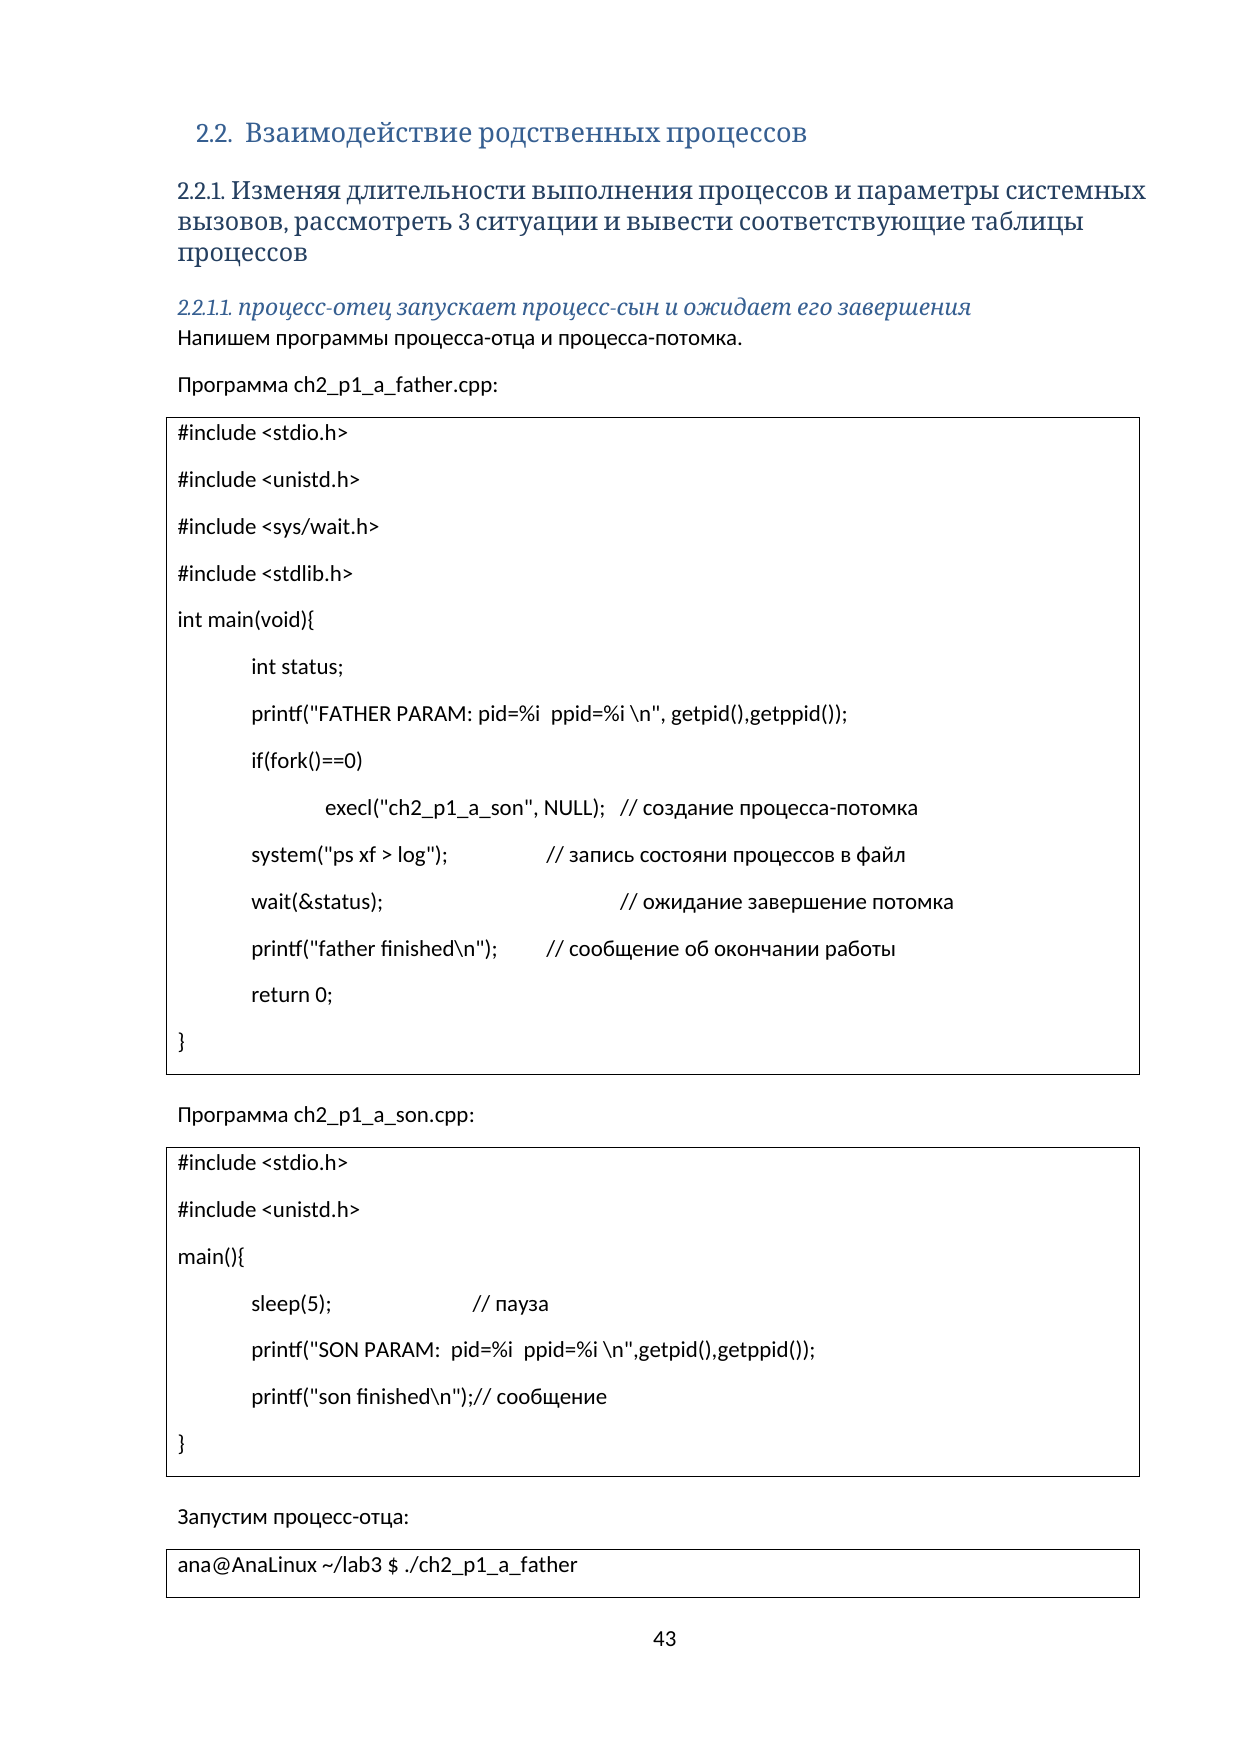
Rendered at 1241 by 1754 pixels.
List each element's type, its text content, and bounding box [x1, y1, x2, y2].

text Запустим процесс-отца: [177, 1502, 1152, 1530]
text Программа ch2_p1_a_father.cpp: [177, 370, 1152, 398]
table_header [167, 1550, 1139, 1597]
subtitle 2.2.1.1. процесс-отец запускает процесс-сын и ожидает его завершения [177, 295, 1152, 321]
subtitle Взаимодействие родственных процессов [196, 118, 1152, 149]
text Программа ch2_p1_a_son.cpp: [177, 1100, 1152, 1128]
text Напишем программы процесса-отца и процесса-потомка. [177, 323, 1152, 351]
table_header #include <stdio.h> #include <unistd.h> main(){ sleep(5); // пауза printf("SON PARAM: pid=%i ppid=%i \n",getpid(),getppid()); printf("son finished\n");// сообщение } [167, 1148, 1139, 1476]
subtitle 2.2.1. Изменяя длительности выполнения процессов и параметры системных вызовов, рассмотреть 3 ситуации и вывести соответствующие таблицы процессов [177, 177, 1152, 267]
table_header #include <stdio.h> #include <unistd.h> #include <sys/wait.h> #include <stdlib.h> int main(void){ int status; printf("FATHER PARAM: pid=%i ppid=%i \n", getpid(),getppid()); if(fork()==0) execl("ch2_p1_a_son", NULL); // создание процесса-потомка system("ps xf > log"); // запись состояни процессов в файл wait(&status); // ожидание завершение потомка printf("father finished\n"); // сообщение об окончании работы return 0; } [167, 418, 1139, 1074]
